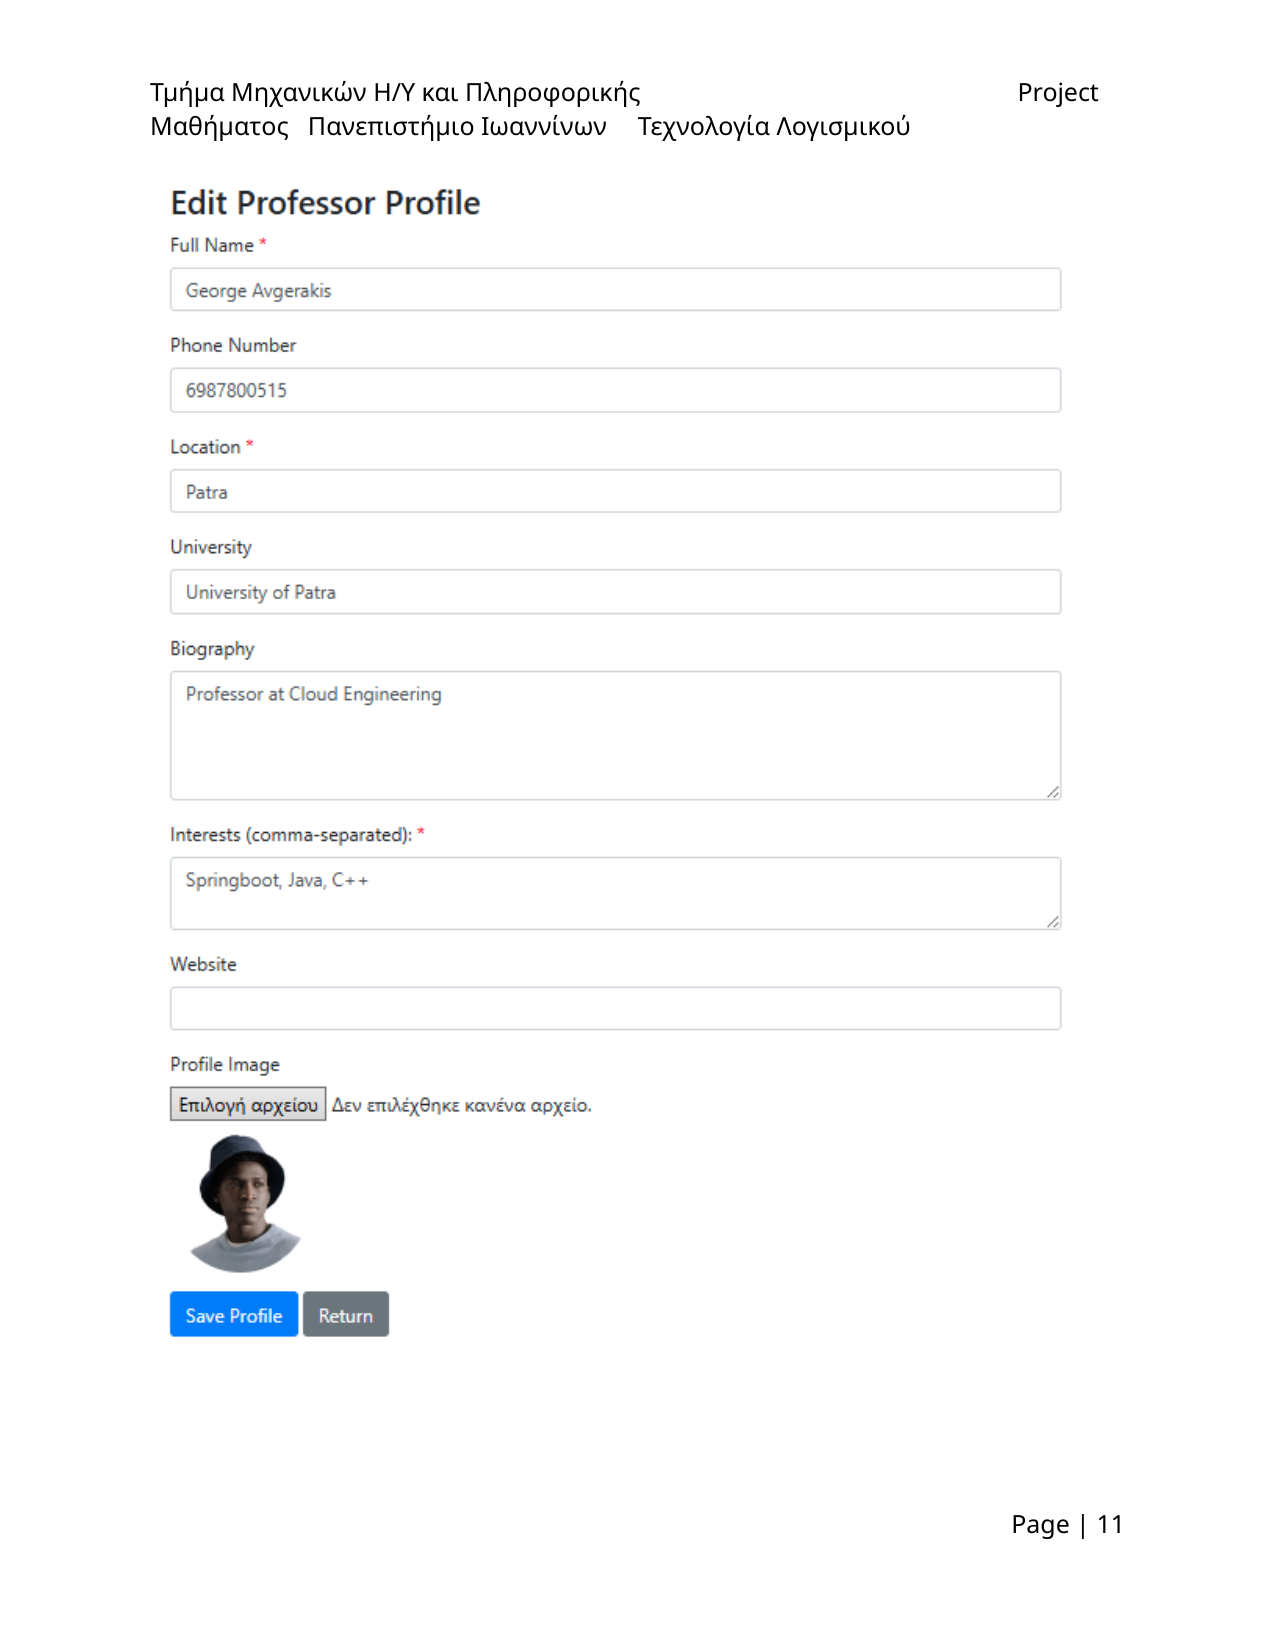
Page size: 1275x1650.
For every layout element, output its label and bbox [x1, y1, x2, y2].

picture [150, 177, 1075, 1351]
